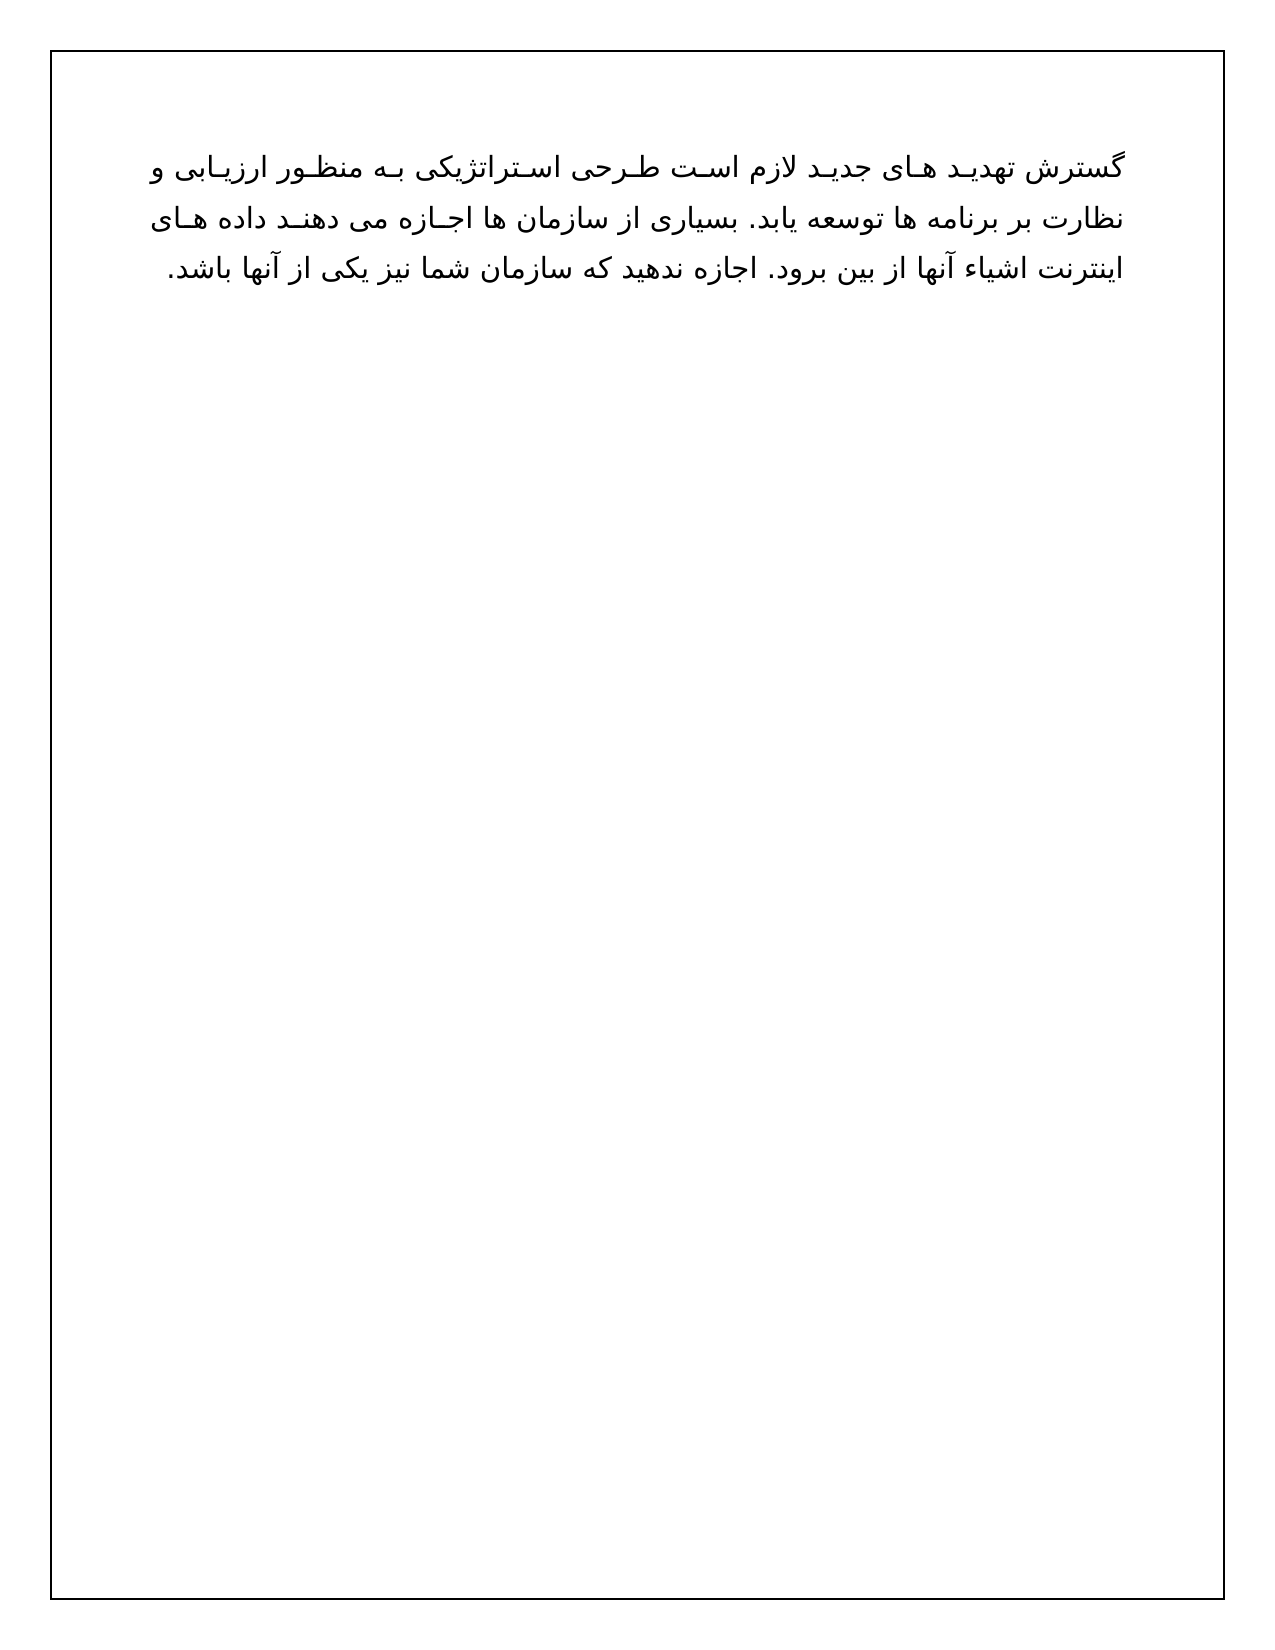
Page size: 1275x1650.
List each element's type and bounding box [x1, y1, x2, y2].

text [150, 150, 1125, 286]
